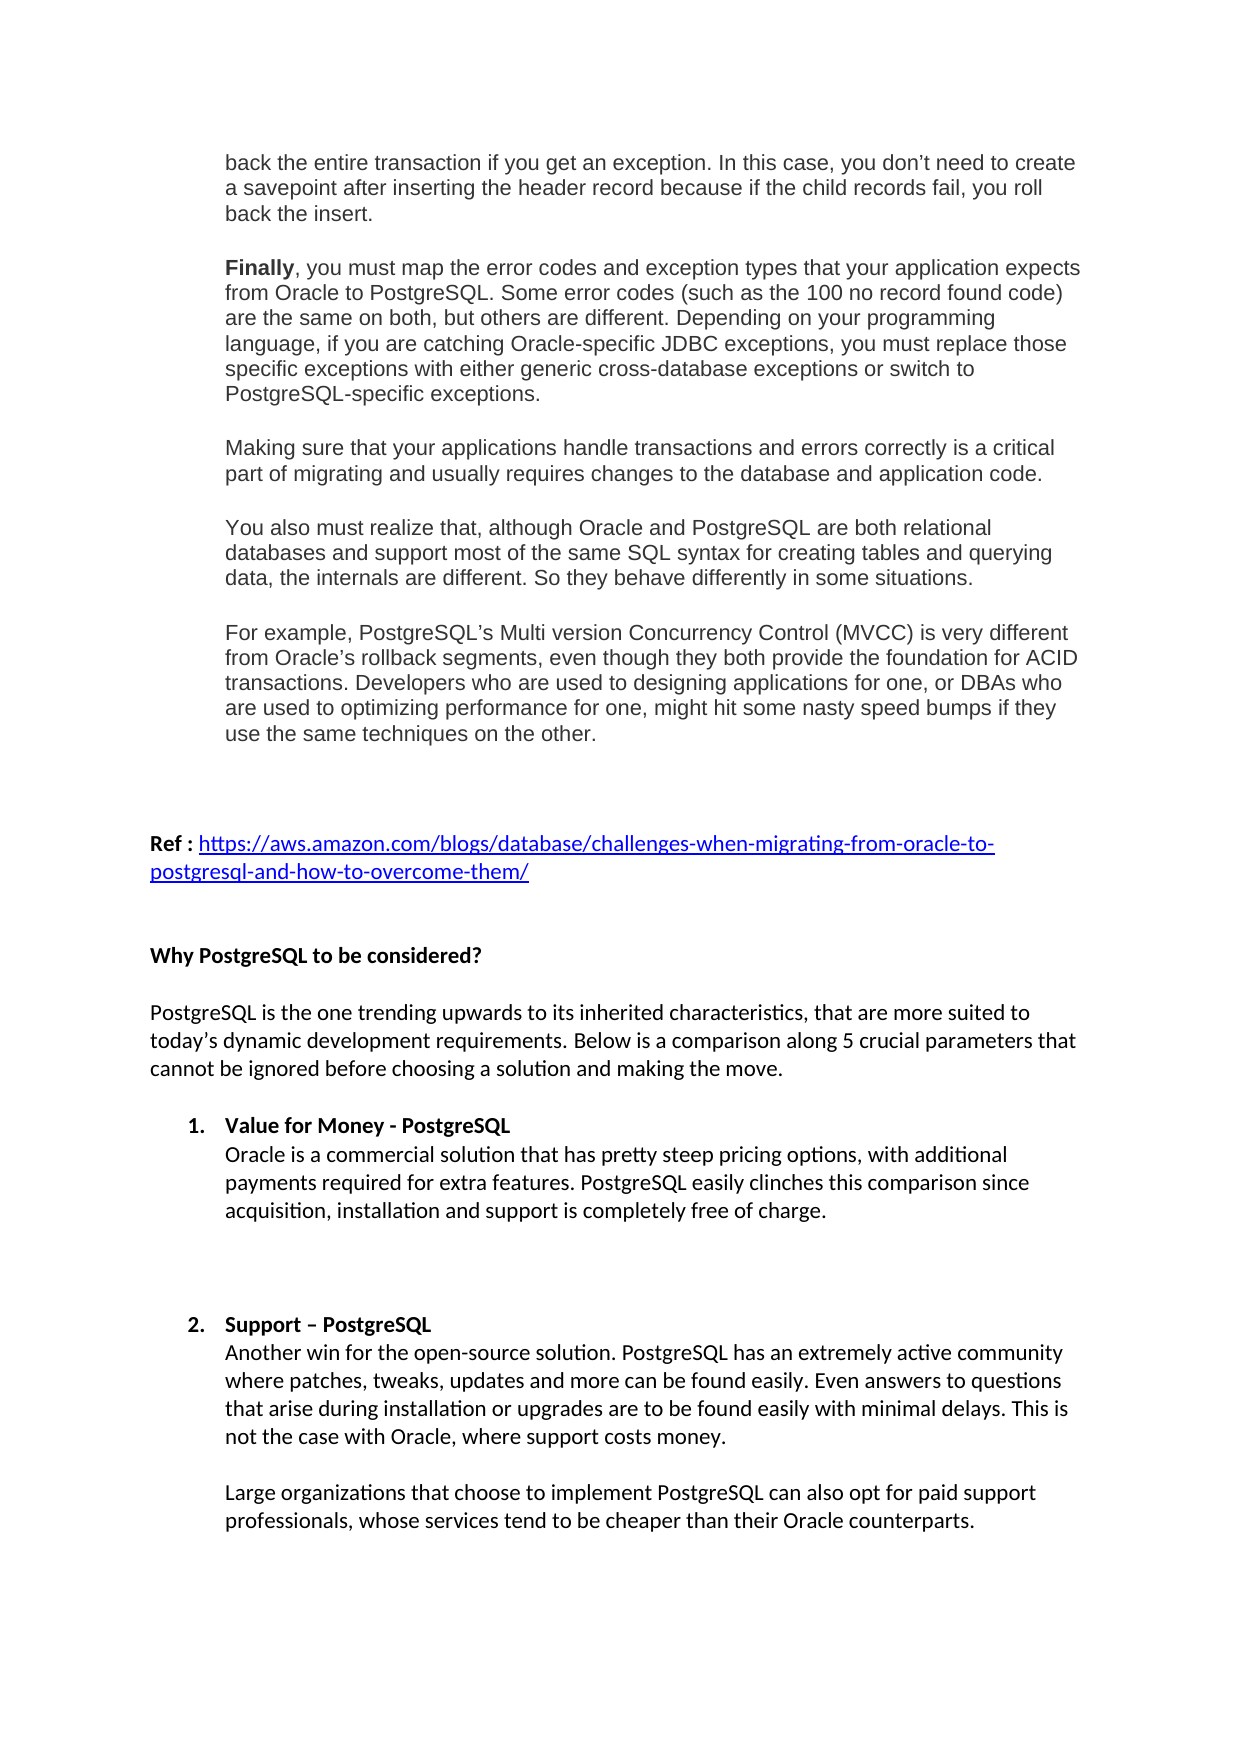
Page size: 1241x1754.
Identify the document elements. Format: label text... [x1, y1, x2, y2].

text Why PostgreSQL to be considered? [150, 941, 1090, 969]
text Finally, you must map the error codes and exception types that your application expects from Oracle to PostgreSQL. Some error codes (such as the 100 no record found code) are the same on both, but others are different. Depending on your programming language, if you are catching Oracle-specific JDBC exceptions, you must replace those specific exceptions with either generic cross-database exceptions or switch to PostgreSQL-specific exceptions. [225, 255, 1090, 406]
text Making sure that your applications handle transactions and errors correctly is a critical part of migrating and usually requires changes to the database and application code. [225, 435, 1090, 486]
text You also must realize that, although Oracle and PostgreSQL are both relational databases and support most of the same SQL syntax for creating tables and querying data, the internals are different. So they behave differently in some situations. [225, 515, 1090, 590]
list Value for Money - PostgreSQL Oracle is a commercial solution that has pretty steep pricing options, with additional payments required for extra features. PostgreSQL easily clinches this comparison since acquisition, installation and support is completely free of charge. [187, 1112, 1090, 1224]
text For example, PostgreSQL’s Multi version Concurrency Control (MVCC) is very different from Oracle’s rollback segments, even though they both provide the foundation for ACID transactions. Developers who are used to designing applications for one, or DBAs who are used to optimizing performance for one, might hit some nasty speed bumps if they use the same techniques on the other. [225, 619, 1090, 746]
text PostgreSQL is the one trending upwards to its inherited characteristics, that are more suited to today’s dynamic development requirements. Below is a comparison along 5 crucial parameters that cannot be ignored before choosing a solution and making the move. [150, 998, 1090, 1082]
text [225, 150, 1090, 226]
text Ref : https://aws.amazon.com/blogs/database/challenges-when-migrating-from-oracle-to-postgresql-and-how-to-overcome-them/ [150, 829, 1090, 885]
list Support – PostgreSQL Another win for the open-source solution. PostgreSQL has an extremely active community where patches, tweaks, updates and more can be found easily. Even answers to questions that arise during installation or upgrades are to be found easily with minimal delays. This is not the case with Oracle, where support costs money. Large organizations that choose to implement PostgreSQL can also opt for paid support professionals, whose services tend to be cheaper than their Oracle counterparts. [187, 1310, 1090, 1562]
